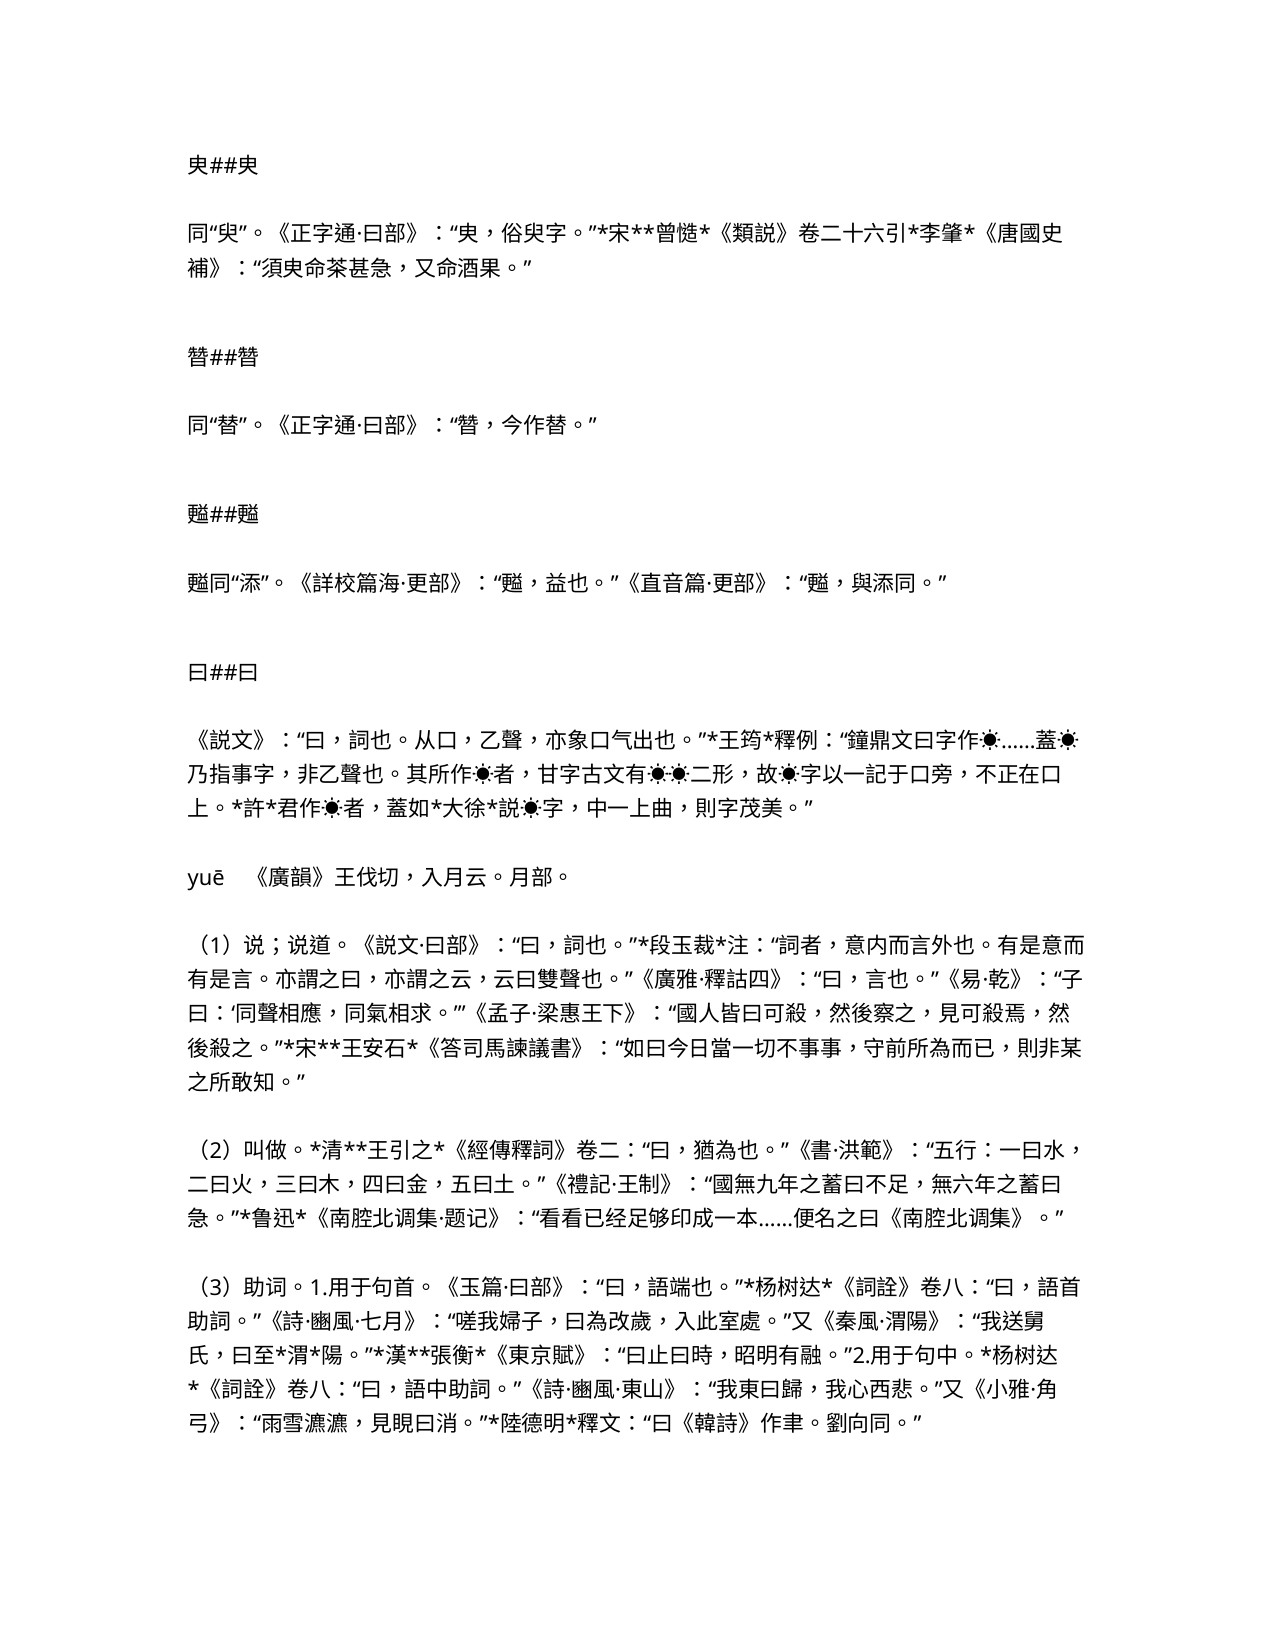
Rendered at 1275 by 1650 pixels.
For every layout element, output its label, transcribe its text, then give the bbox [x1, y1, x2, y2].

text 㬱##㬱 同“替”。《正字通·曰部》：“㬱，今作替。” [187, 342, 1087, 474]
text 㬰##㬰 同“臾”。《正字通·曰部》：“㬰，俗臾字。”*宋**曾慥*《類説》卷二十六引*李肇*《唐國史補》：“須㬰命茶甚急，又命酒果。” [187, 150, 1087, 316]
text 㬲##㬲 㬲同“添”。《詳校篇海·更部》：“㬲，益也。”《直音篇·更部》：“㬲，與添同。” [187, 499, 1087, 631]
text 曰##曰 《説文》：“曰，詞也。从口，乙聲，亦象口气出也。”*王筠*釋例：“鐘鼎文曰字作☀……蓋☀乃指事字，非乙聲也。其所作☀者，甘字古文有☀☀二形，故☀字以一記于口旁，不正在口上。*許*君作☀者，蓋如*大徐*説☀字，中一上曲，則字茂美。” yuē 《廣韻》王伐切，入月云。月部。 （1）说；说道。《説文·曰部》：“曰，詞也。”*段玉裁*注：“詞者，意内而言外也。有是意而有是言。亦謂之曰，亦謂之云，云曰雙聲也。”《廣雅·釋詁四》：“曰，言也。”《易·乾》：“子曰：‘同聲相應，同氣相求。’”《孟子·梁惠王下》：“國人皆曰可殺，然後察之，見可殺焉，然後殺之。”*宋**王安石*《答司馬諫議書》：“如曰今日當一切不事事，守前所為而已，則非某之所敢知。” （2）叫做。*清**王引之*《經傳釋詞》卷二：“曰，猶為也。”《書·洪範》：“五行：一曰水，二曰火，三曰木，四曰金，五曰土。”《禮記·王制》：“國無九年之蓄曰不足，無六年之蓄曰急。”*鲁迅*《南腔北调集·题记》：“看看已经足够印成一本……便名之曰《南腔北调集》。” （3）助词。1.用于句首。《玉篇·曰部》：“曰，語端也。”*杨树达*《詞詮》卷八：“曰，語首助詞。”《詩·豳風·七月》：“嗟我婦子，曰為改歲，入此室處。”又《秦風·渭陽》：“我送舅氏，曰至*渭*陽。”*漢**張衡*《東京賦》：“曰止曰時，昭明有融。”2.用于句中。*杨树达*《詞詮》卷八：“曰，語中助詞。”《詩·豳風·東山》：“我東曰歸，我心西悲。”又《小雅·角弓》：“雨雪瀌瀌，見睍曰消。”*陸德明*釋文：“曰《韓詩》作聿。劉向同。” [187, 657, 1087, 1472]
